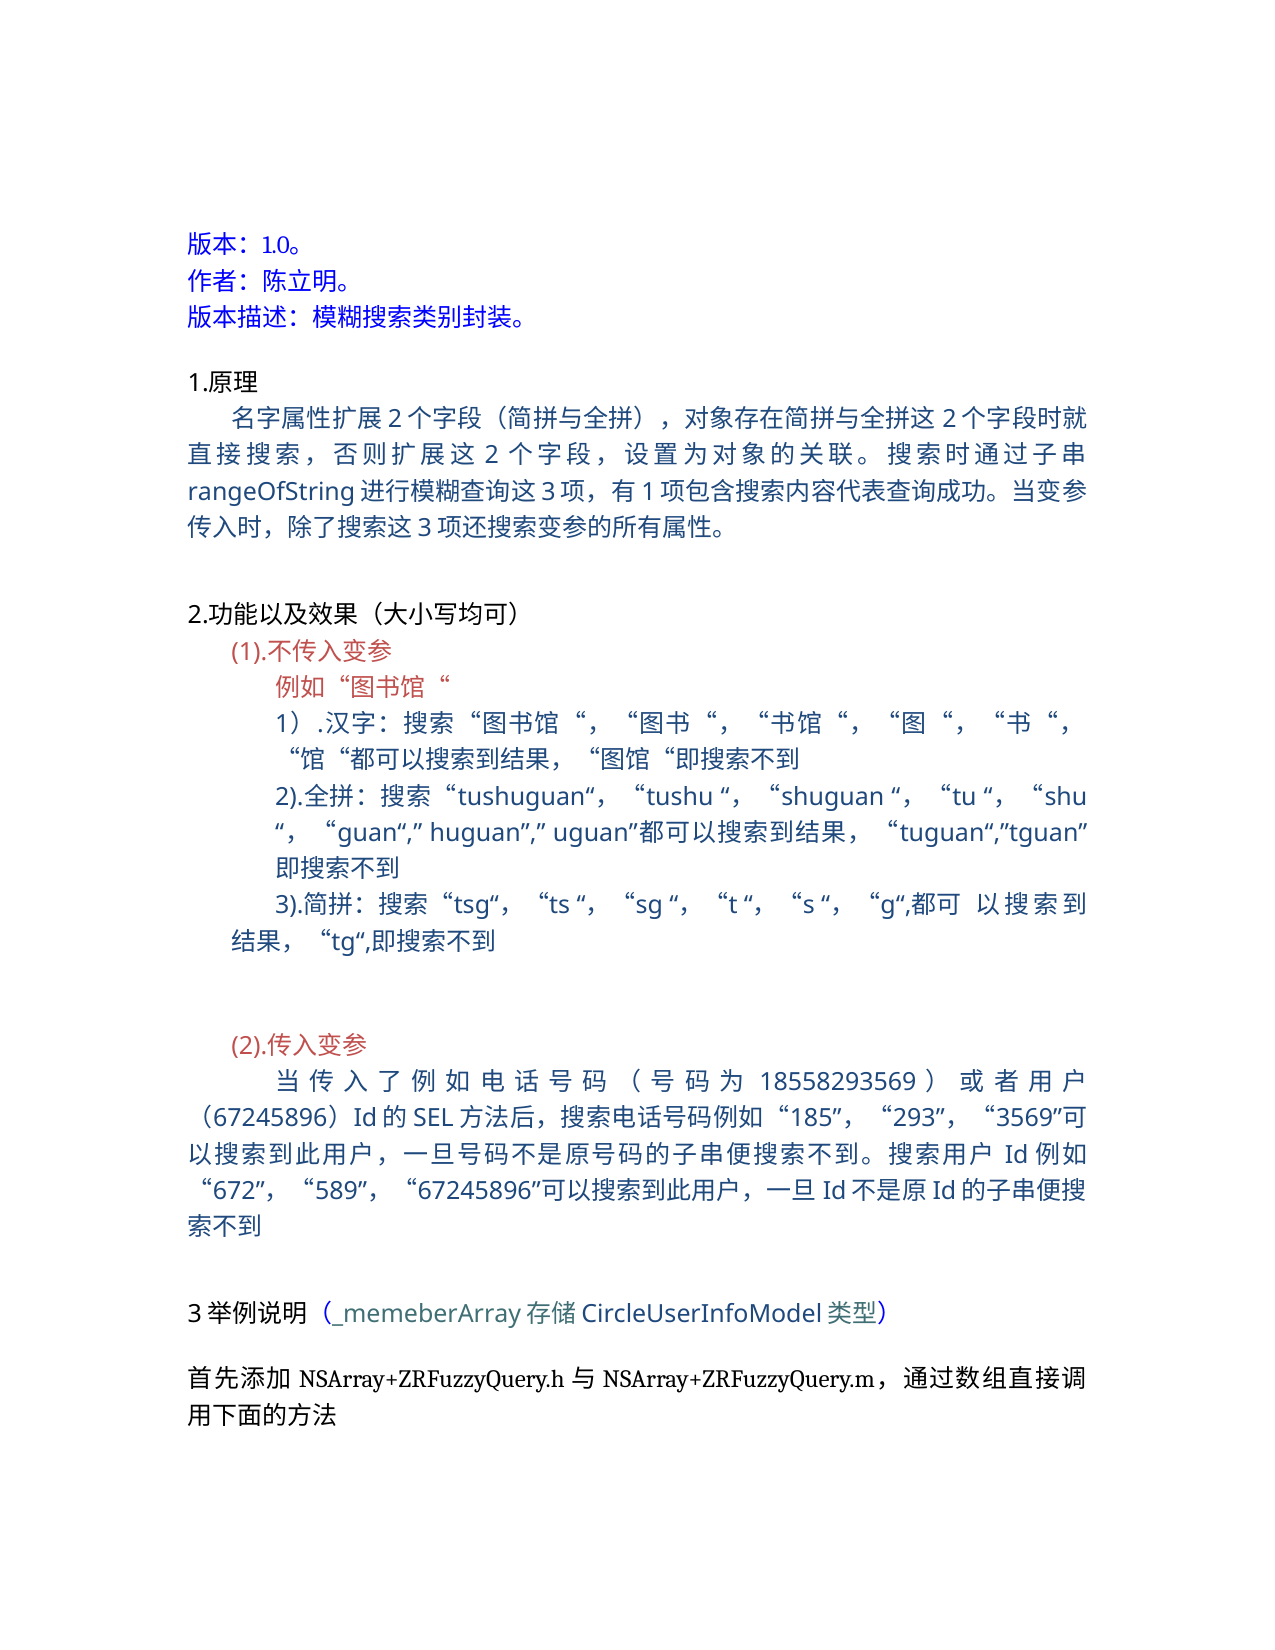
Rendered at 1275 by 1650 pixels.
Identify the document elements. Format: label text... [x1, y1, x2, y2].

text 作者：陈立明。 [187, 261, 1087, 297]
text 3举例说明（_memeberArray存储CircleUserInfoModel类型） [187, 1294, 1087, 1330]
text 2.功能以及效果（大小写均可） [187, 595, 1087, 631]
text 版本：1.0。 [187, 225, 1087, 261]
text (2).传入变参 [187, 1025, 1087, 1062]
text 3).简拼：搜索“tsg“，“ts “，“sg “，“t “，“s “，“g“,都可 以搜索到结果，“tg“,即搜索不到 [231, 885, 1087, 957]
text 1.原理 [187, 362, 1087, 399]
text 1）.汉字：搜索“图书馆“，“图书“，“书馆“，“图“，“书“，“馆“都可以搜索到结果，“图馆“即搜索不到 [275, 703, 1087, 776]
text 名字属性扩展2个字段（简拼与全拼），对象存在简拼与全拼这2个字段时就直接搜索，否则扩展这2个字段，设置为对象的关联。搜索时通过子串rangeOfString进行模糊查询这3项，有1项包含搜索内容代表查询成功。当变参传入时，除了搜索这3项还搜索变参的所有属性。 [187, 399, 1087, 544]
text 首先添加NSArray+ZRFuzzyQuery.h与NSArray+ZRFuzzyQuery.m，通过数组直接调用下面的方法 [187, 1359, 1087, 1431]
text 例如“图书馆“ [187, 667, 1087, 703]
text (1).不传入变参 [187, 631, 1087, 667]
text 版本描述：模糊搜索类别封装。 [187, 297, 1087, 334]
text 当传入了例如电话号码（号码为18558293569）或者用户（67245896）Id的SEL方法后，搜索电话号码例如“185”，“293”，“3569”可以搜索到此用户，一旦号码不是原号码的子串便搜索不到。搜索用户Id例如“672”，“589”，“67245896”可以搜索到此用户，一旦Id不是原Id的子串便搜索不到 [187, 1062, 1087, 1243]
text 2).全拼：搜索“tushuguan“，“tushu “，“shuguan “，“tu “，“shu “，“guan“,” huguan”,” uguan”都可以搜索到结果，“tuguan“,”tguan”即搜索不到 [275, 776, 1087, 885]
